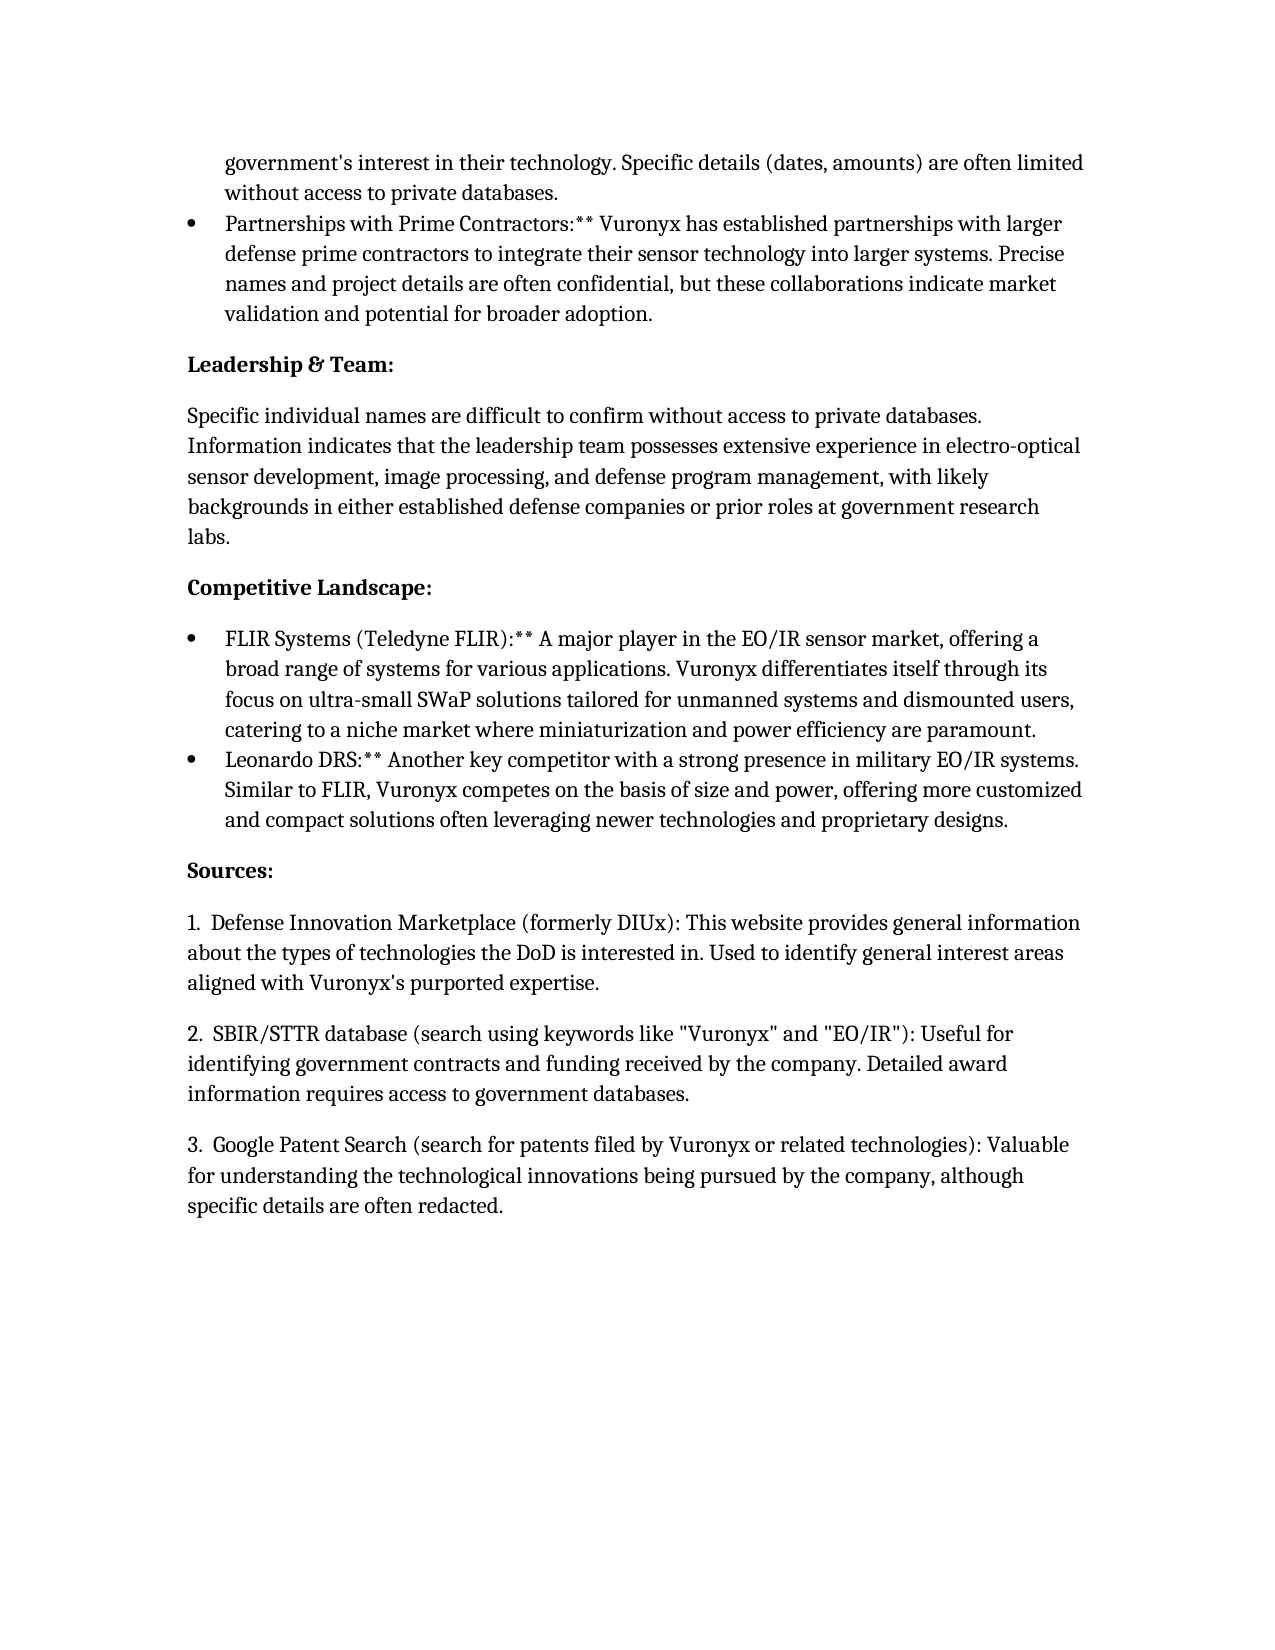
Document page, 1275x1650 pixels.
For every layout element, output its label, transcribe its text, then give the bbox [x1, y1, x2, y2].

list Partnerships with Prime Contractors:** Vuronyx has established partnerships with larger defense prime contractors to integrate their sensor technology into larger systems. Precise names and project details are often confidential, but these collaborations indicate market validation and potential for broader adoption. [187, 210, 1087, 327]
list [187, 150, 1087, 207]
text 3. Google Patent Search (search for patents filed by Vuronyx or related technologies): Valuable for understanding the technological innovations being pursued by the company, although specific details are often redacted. [187, 1132, 1087, 1219]
text 2. SBIR/STTR database (search using keywords like "Vuronyx" and "EO/IR"): Useful for identifying government contracts and funding received by the company. Detailed award information requires access to government databases. [187, 1021, 1087, 1108]
text Competitive Landscape: [187, 575, 1087, 601]
text Leadership & Team: [187, 352, 1087, 378]
list Leonardo DRS:** Another key competitor with a strong presence in military EO/IR systems. Similar to FLIR, Vuronyx competes on the basis of size and power, offering more customized and compact solutions often leveraging newer technologies and proprietary designs. [187, 747, 1087, 834]
text Specific individual names are difficult to confirm without access to private databases. Information indicates that the leadership team possesses extensive experience in electro-optical sensor development, image processing, and defense program management, with likely backgrounds in either established defense companies or prior roles at government research labs. [187, 403, 1087, 550]
text Sources: [187, 858, 1087, 885]
text 1. Defense Innovation Marketplace (formerly DIUx): This website provides general information about the types of technologies the DoD is interested in. Used to identify general interest areas aligned with Vuronyx's purported expertise. [187, 909, 1087, 996]
list FLIR Systems (Teledyne FLIR):** A major player in the EO/IR sensor market, offering a broad range of systems for various applications. Vuronyx differentiates itself through its focus on ultra-small SWaP solutions tailored for unmanned systems and dismounted users, catering to a niche market where miniaturization and power efficiency are paramount. [187, 626, 1087, 743]
